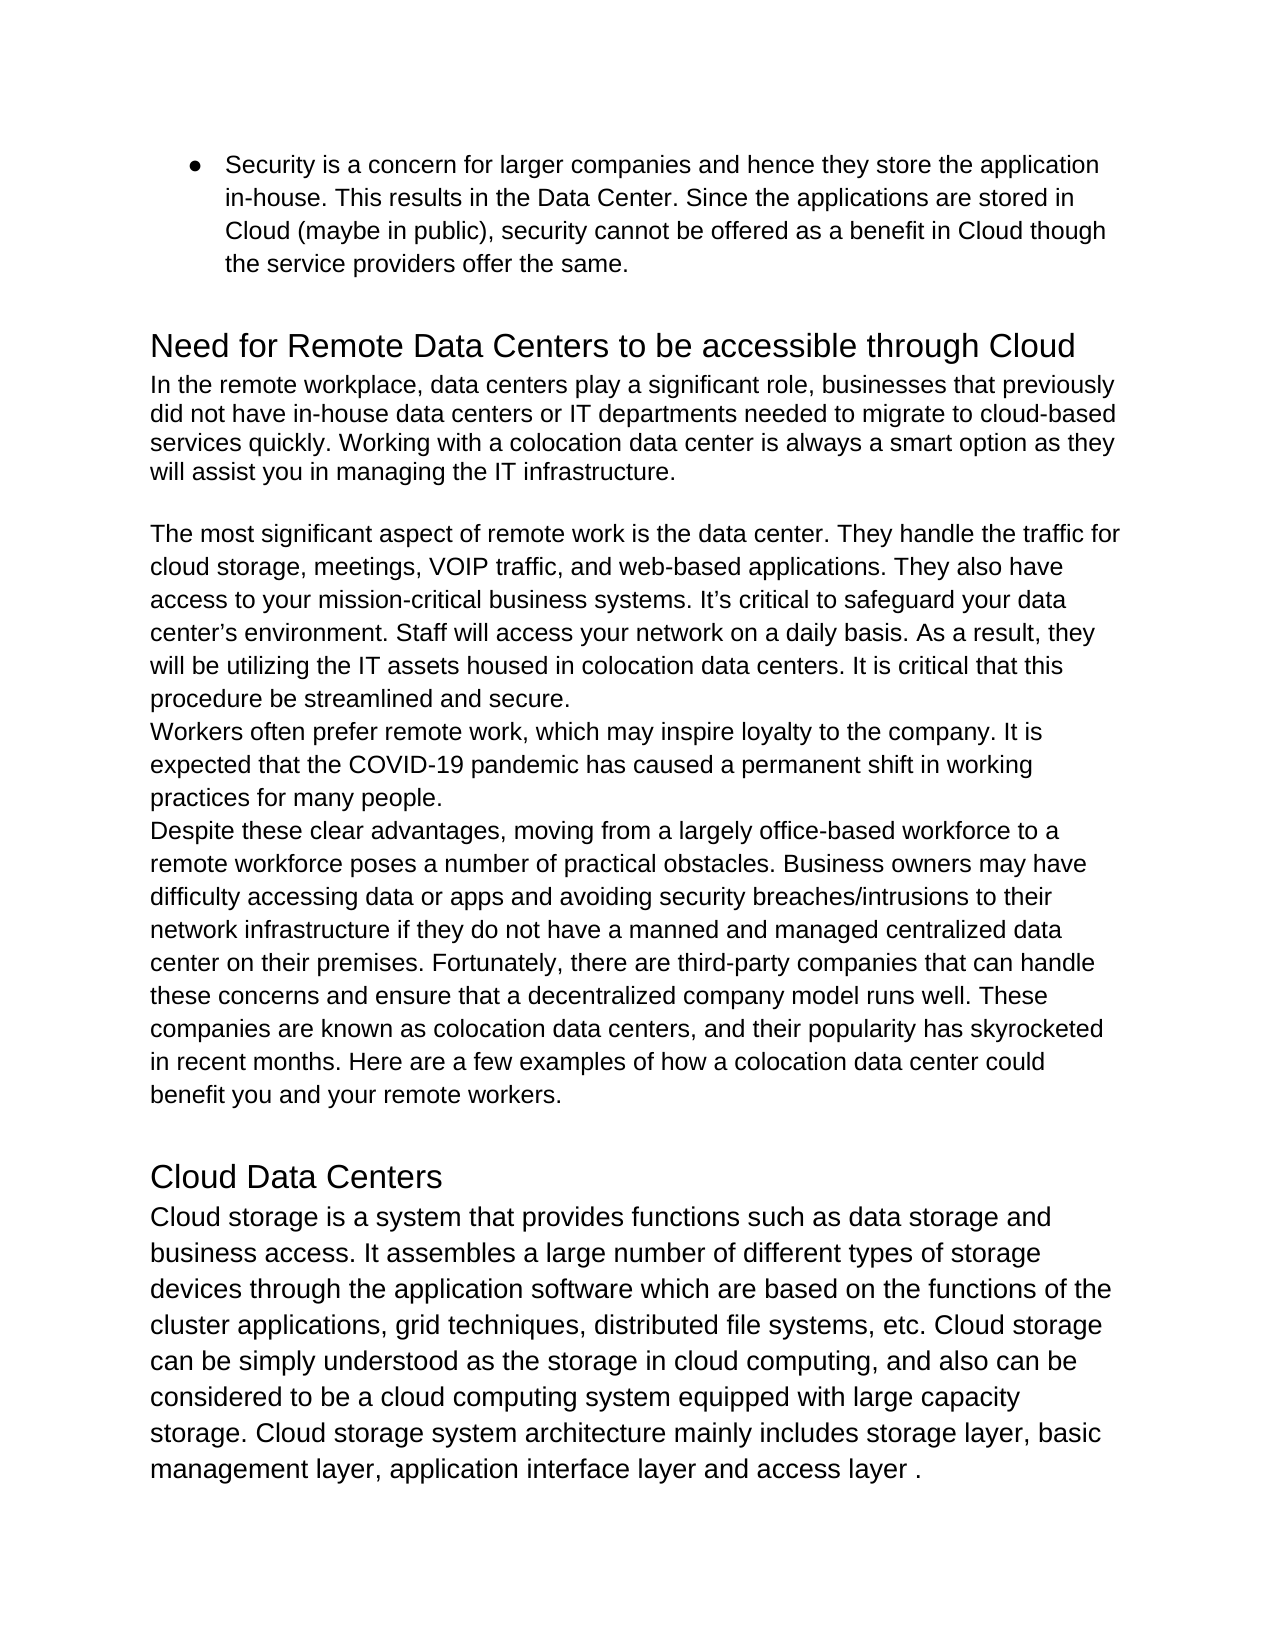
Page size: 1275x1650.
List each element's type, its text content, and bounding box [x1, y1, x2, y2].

text Cloud storage is a system that provides functions such as data storage and business access. It assembles a large number of different types of storage devices through the application software which are based on the functions of the cluster applications, grid techniques, distributed file systems, etc. Cloud storage can be simply understood as the storage in cloud computing, and also can be considered to be a cloud computing system equipped with large capacity storage. Cloud storage system architecture mainly includes storage layer, basic management layer, application interface layer and access layer . [150, 1201, 1125, 1484]
text In the remote workplace, data centers play a significant role, businesses that previously did not have in-house data centers or IT departments needed to migrate to cloud-based services quickly. Working with a colocation data center is always a smart option as they will assist you in managing the IT infrastructure. [150, 370, 1125, 485]
text The most significant aspect of remote work is the data center. They handle the traffic for cloud storage, meetings, VOIP traffic, and web-based applications. They also have access to your mission-critical business systems. It’s critical to safeguard your data center’s environment. Staff will access your network on a daily basis. As a result, they will be utilizing the IT assets housed in colocation data centers. It is critical that this procedure be streamlined and secure. [150, 519, 1125, 713]
text Despite these clear advantages, moving from a largely office-based workforce to a remote workforce poses a number of practical obstacles. Business owners may have difficulty accessing data or apps and avoiding security breaches/intrusions to their network infrastructure if they do not have a manned and managed centralized data center on their premises. Fortunately, there are third-party companies that can handle these concerns and ensure that a decentralized company model runs well. These companies are known as colocation data centers, and their popularity has skyrocketed in recent months. Here are a few examples of how a colocation data center could benefit you and your remote workers. [150, 816, 1125, 1109]
text Need for Remote Data Centers to be accessible through Cloud [150, 326, 1125, 365]
text Workers often prefer remote work, which may inspire loyalty to the company. It is expected that the COVID-19 pandemic has caused a permanent shift in working practices for many people. [150, 717, 1125, 812]
list Security is a concern for larger companies and hence they store the application in-house. This results in the Data Center. Since the applications are stored in Cloud (maybe in public), security cannot be offered as a benefit in Cloud though the service providers offer the same. [187, 150, 1125, 278]
text Cloud Data Centers [150, 1157, 1125, 1196]
